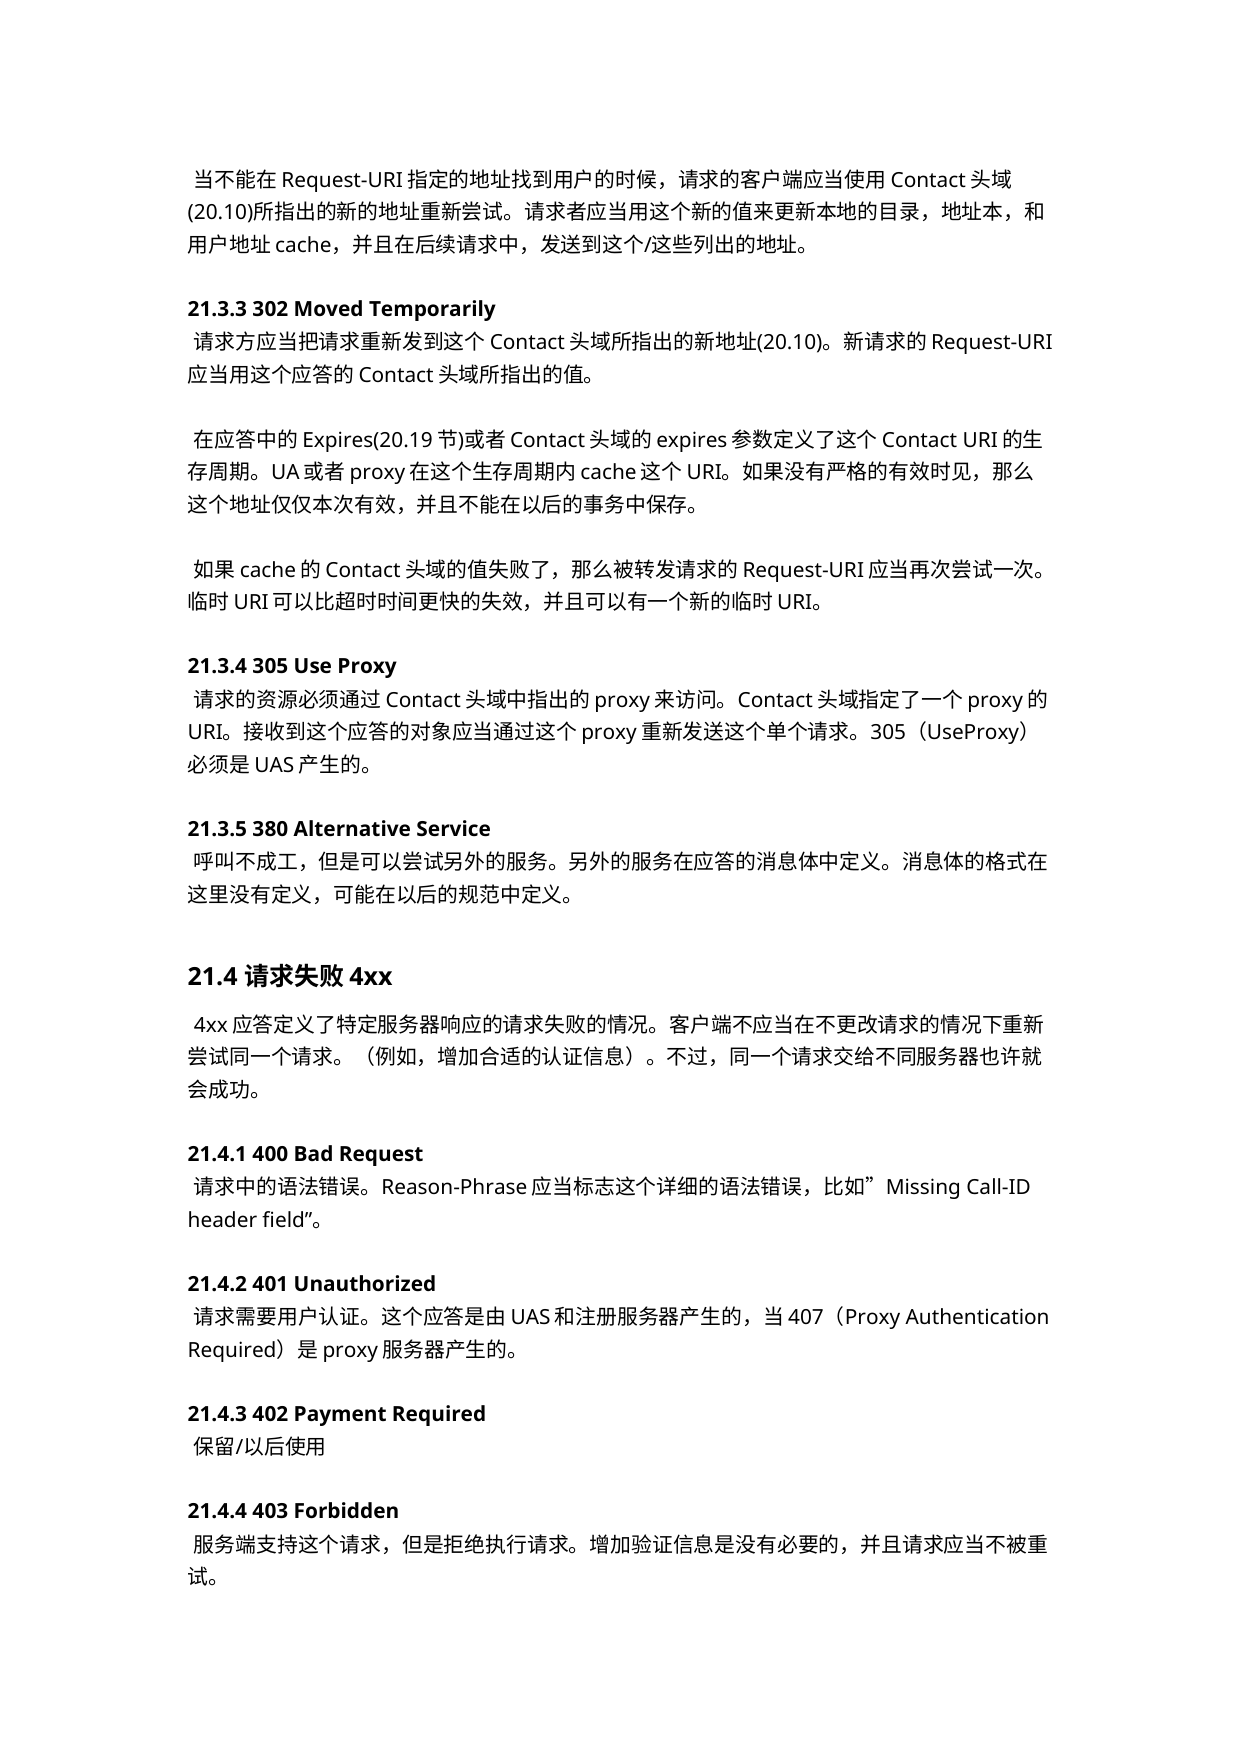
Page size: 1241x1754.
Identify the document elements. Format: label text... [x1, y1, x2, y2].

text 4xx应答定义了特定服务器响应的请求失败的情况。客户端不应当在不更改请求的情况下重新尝试同一个请求。（例如，增加合适的认证信息）。不过，同一个请求交给不同服务器也许就会成功。 [187, 1007, 1053, 1104]
text 请求的资源必须通过Contact头域中指出的proxy来访问。Contact头域指定了一个proxy的URI。接收到这个应答的对象应当通过这个proxy重新发送这个单个请求。305（UseProxy）必须是UAS产生的。 [187, 682, 1053, 779]
text 请求中的语法错误。Reason-Phrase应当标志这个详细的语法错误，比如”Missing Call-ID header field”。 [187, 1169, 1053, 1234]
text 21.3.3 302 Moved Temporarily [187, 292, 1053, 324]
text 请求需要用户认证。这个应答是由UAS和注册服务器产生的，当407（Proxy Authentication Required）是proxy服务器产生的。 [187, 1299, 1053, 1364]
text 呼叫不成工，但是可以尝试另外的服务。另外的服务在应答的消息体中定义。消息体的格式在这里没有定义，可能在以后的规范中定义。 [187, 844, 1053, 909]
text 在应答中的Expires(20.19节)或者Contact头域的expires参数定义了这个Contact URI的生存周期。UA或者proxy在这个生存周期内cache这个URI。如果没有严格的有效时见，那么这个地址仅仅本次有效，并且不能在以后的事务中保存。 [187, 422, 1053, 519]
text 保留/以后使用 [187, 1429, 1053, 1462]
text 当不能在Request-URI指定的地址找到用户的时候，请求的客户端应当使用Contact头域(20.10)所指出的新的地址重新尝试。请求者应当用这个新的值来更新本地的目录，地址本，和用户地址cache，并且在后续请求中，发送到这个/这些列出的地址。 [187, 162, 1053, 259]
text 21.4.4 403 Forbidden [187, 1494, 1053, 1527]
text 21.3.4 305 Use Proxy [187, 649, 1053, 682]
text 21.4 请求失败4xx [187, 942, 1053, 1007]
text 请求方应当把请求重新发到这个Contact头域所指出的新地址(20.10)。新请求的Request-URI应当用这个应答的Contact头域所指出的值。 [187, 324, 1053, 389]
text 21.4.3 402 Payment Required [187, 1397, 1053, 1429]
text 21.3.5 380 Alternative Service [187, 812, 1053, 844]
text 服务端支持这个请求，但是拒绝执行请求。增加验证信息是没有必要的，并且请求应当不被重试。 [187, 1527, 1053, 1592]
text 21.4.2 401 Unauthorized [187, 1267, 1053, 1299]
text 如果cache的Contact头域的值失败了，那么被转发请求的Request-URI应当再次尝试一次。临时URI可以比超时时间更快的失效，并且可以有一个新的临时URI。 [187, 552, 1053, 617]
text 21.4.1 400 Bad Request [187, 1137, 1053, 1169]
